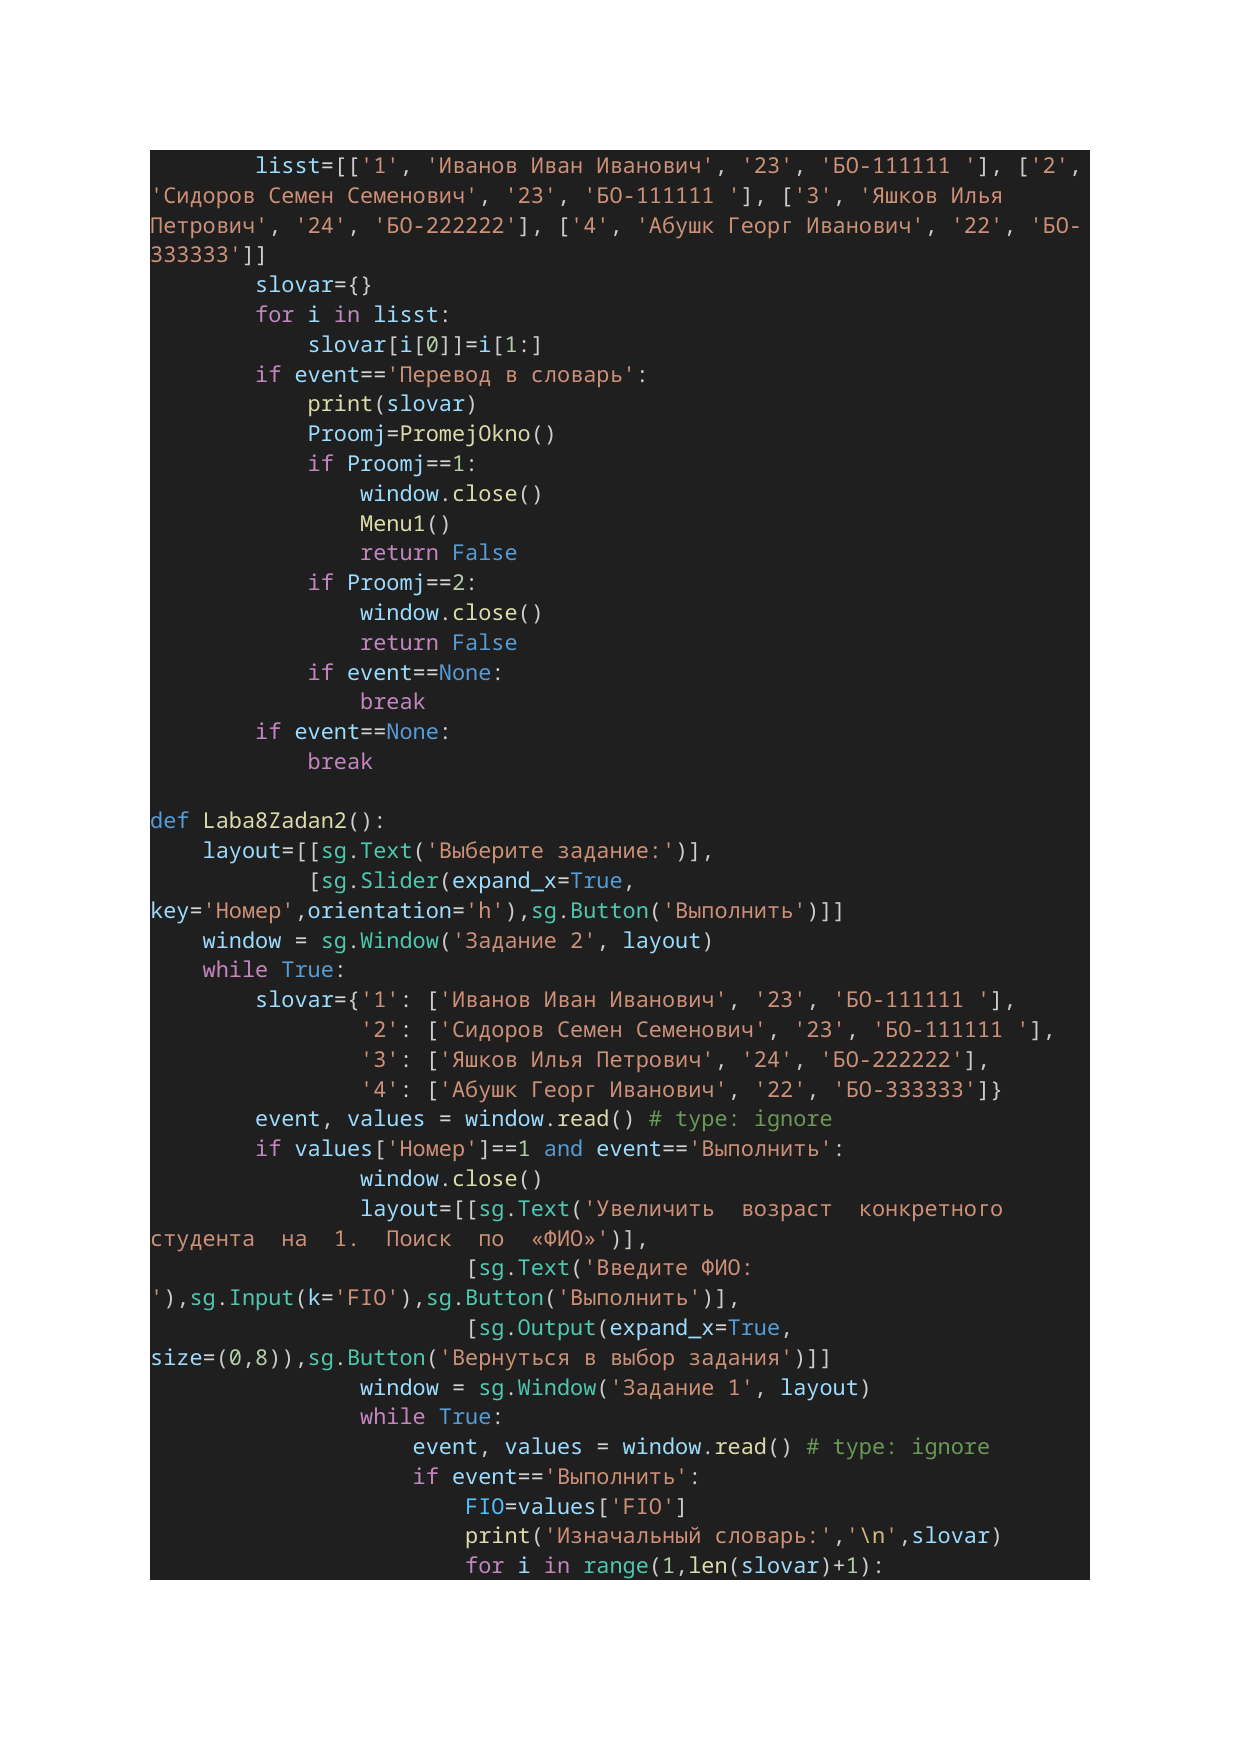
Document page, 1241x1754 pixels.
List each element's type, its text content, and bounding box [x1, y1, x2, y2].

text window = sg.Window('Задание 2', layout) [150, 924, 1090, 954]
text '4': ['Абушк Георг Иванович', '22', 'БО-333333']} [150, 1073, 1090, 1103]
text window.close() [150, 1163, 1090, 1193]
text layout=[[sg.Text('Выберите задание:')], [150, 835, 1090, 865]
text for i in range(1,len(slovar)+1): [150, 1550, 1090, 1580]
text Proomj=PromejOkno() [150, 418, 1090, 448]
text while True: [150, 954, 1090, 984]
text if Proomj==2: [150, 567, 1090, 597]
text [sg.Text('Введите ФИО: '),sg.Input(k='FIO'),sg.Button('Выполнить')], [150, 1252, 1090, 1312]
text break [150, 746, 1090, 776]
text return False [150, 537, 1090, 567]
text return False [150, 627, 1090, 656]
text '2': ['Сидоров Семен Семенович', '23', 'БО-111111 '], [150, 1014, 1090, 1044]
text for i in lisst: [150, 299, 1090, 329]
text print('Изначальный словарь:','\n',slovar) [150, 1520, 1090, 1550]
text if event==None: [150, 656, 1090, 686]
text slovar={'1': ['Иванов Иван Иванович', '23', 'БО-111111 '], [150, 984, 1090, 1014]
text def Laba8Zadan2(): [150, 805, 1090, 835]
text if Proomj==1: [150, 448, 1090, 478]
text event, values = window.read() # type: ignore [150, 1431, 1090, 1461]
text if event==None: [150, 716, 1090, 746]
text window = sg.Window('Задание 1', layout) [150, 1371, 1090, 1401]
text FIO=values['FIO'] [150, 1491, 1090, 1520]
text break [150, 686, 1090, 716]
text [sg.Output(expand_x=True, size=(0,8)),sg.Button('Вернуться в выбор задания')]] [150, 1312, 1090, 1371]
text slovar[i[0]]=i[1:] [150, 329, 1090, 358]
text [sg.Slider(expand_x=True, key='Номер',orientation='h'),sg.Button('Выполнить')]] [150, 865, 1090, 924]
text window.close() [150, 597, 1090, 627]
text slovar={} [150, 269, 1090, 299]
text lisst=[['1', 'Иванов Иван Иванович', '23', 'БО-111111 '], ['2', 'Сидоров Семен Семенович', '23', 'БО-111111 '], ['3', 'Яшков Илья Петрович', '24', 'БО-222222'], ['4', 'Абушк Георг Иванович', '22', 'БО-333333']] [150, 150, 1090, 269]
text while True: [150, 1401, 1090, 1431]
text layout=[[sg.Text('Увеличить возраст конкретного студента на 1. Поиск по «ФИО»')], [150, 1193, 1090, 1252]
text '3': ['Яшков Илья Петрович', '24', 'БО-222222'], [150, 1044, 1090, 1073]
text if event=='Перевод в словарь': [150, 358, 1090, 388]
text if values['Номер']==1 and event=='Выполнить': [150, 1133, 1090, 1163]
text Menu1() [150, 507, 1090, 537]
text if event=='Выполнить': [150, 1461, 1090, 1491]
text window.close() [150, 478, 1090, 507]
text event, values = window.read() # type: ignore [150, 1103, 1090, 1133]
text print(slovar) [150, 388, 1090, 418]
